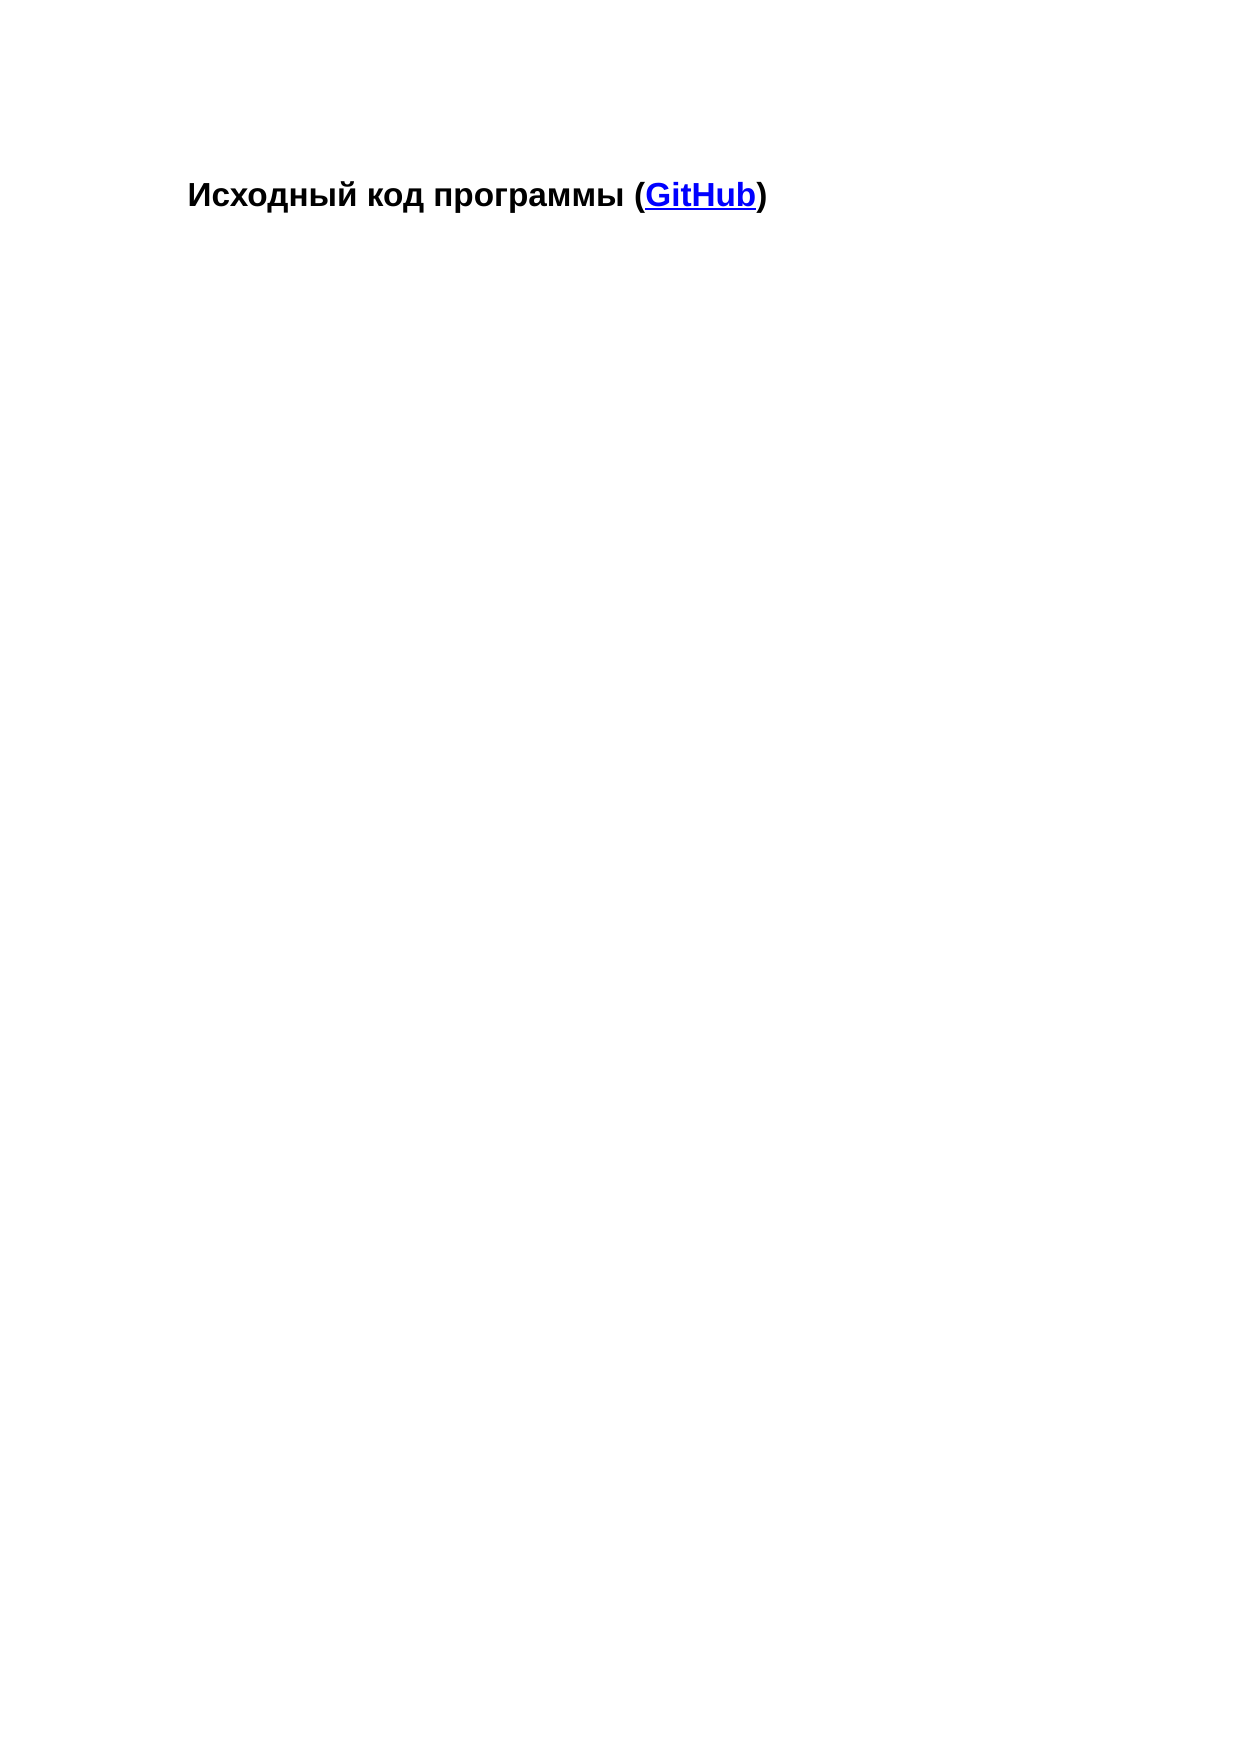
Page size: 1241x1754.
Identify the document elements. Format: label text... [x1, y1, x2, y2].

subtitle Исходный код программы (GitHub) [187, 175, 1053, 213]
